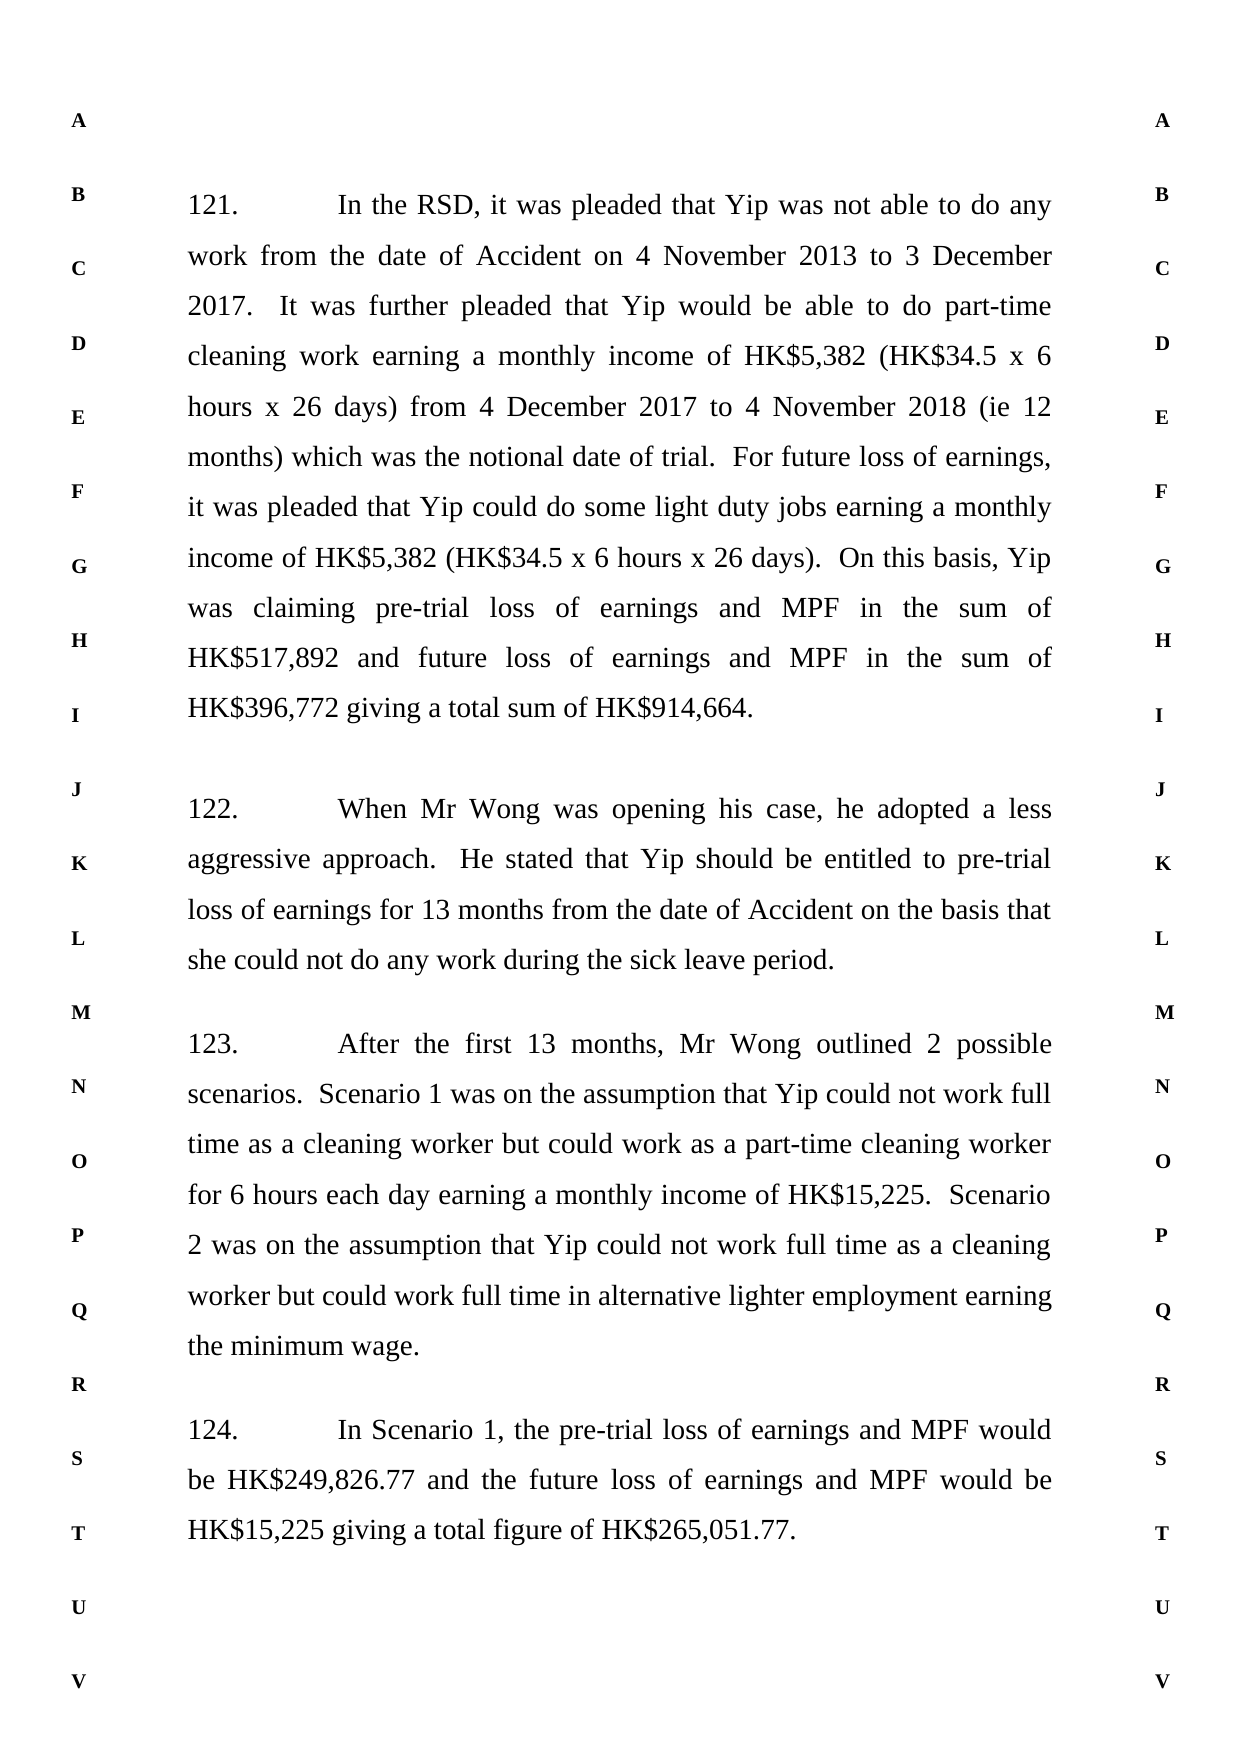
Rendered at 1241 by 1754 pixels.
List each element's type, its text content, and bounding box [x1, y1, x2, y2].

list In Scenario 1, the pre-trial loss of earnings and MPF would be HK$249,826.77 and the future loss of earnings and MPF would be HK$15,225 giving a total figure of HK$265,051.77. [187, 1412, 1053, 1546]
list In the RSD, it was pleaded that Yip was not able to do any work from the date of Accident on 4 November 2013 to 3 December 2017. It was further pleaded that Yip would be able to do part-time cleaning work earning a monthly income of HK$5,382 (HK$34.5 x 6 hours x 26 days) from 4 December 2017 to 4 November 2018 (ie 12 months) which was the notional date of trial. For future loss of earnings, it was pleaded that Yip could do some light duty jobs earning a monthly income of HK$5,382 (HK$34.5 x 6 hours x 26 days). On this basis, Yip was claiming pre-trial loss of earnings and MPF in the sum of HK$517,892 and future loss of earnings and MPF in the sum of HK$396,772 giving a total sum of HK$914,664. [187, 187, 1053, 724]
list When Mr Wong was opening his case, he adopted a less aggressive approach. He stated that Yip should be entitled to pre-trial loss of earnings for 13 months from the date of Accident on the basis that she could not do any work during the sick leave period. [187, 791, 1053, 976]
list After the first 13 months, Mr Wong outlined 2 possible scenarios. Scenario 1 was on the assumption that Yip could not work full time as a cleaning worker but could work as a part-time cleaning worker for 6 hours each day earning a monthly income of HK$15,225. Scenario 2 was on the assumption that Yip could not work full time as a cleaning worker but could work full time in alternative lighter employment earning the minimum wage. [187, 1026, 1053, 1361]
